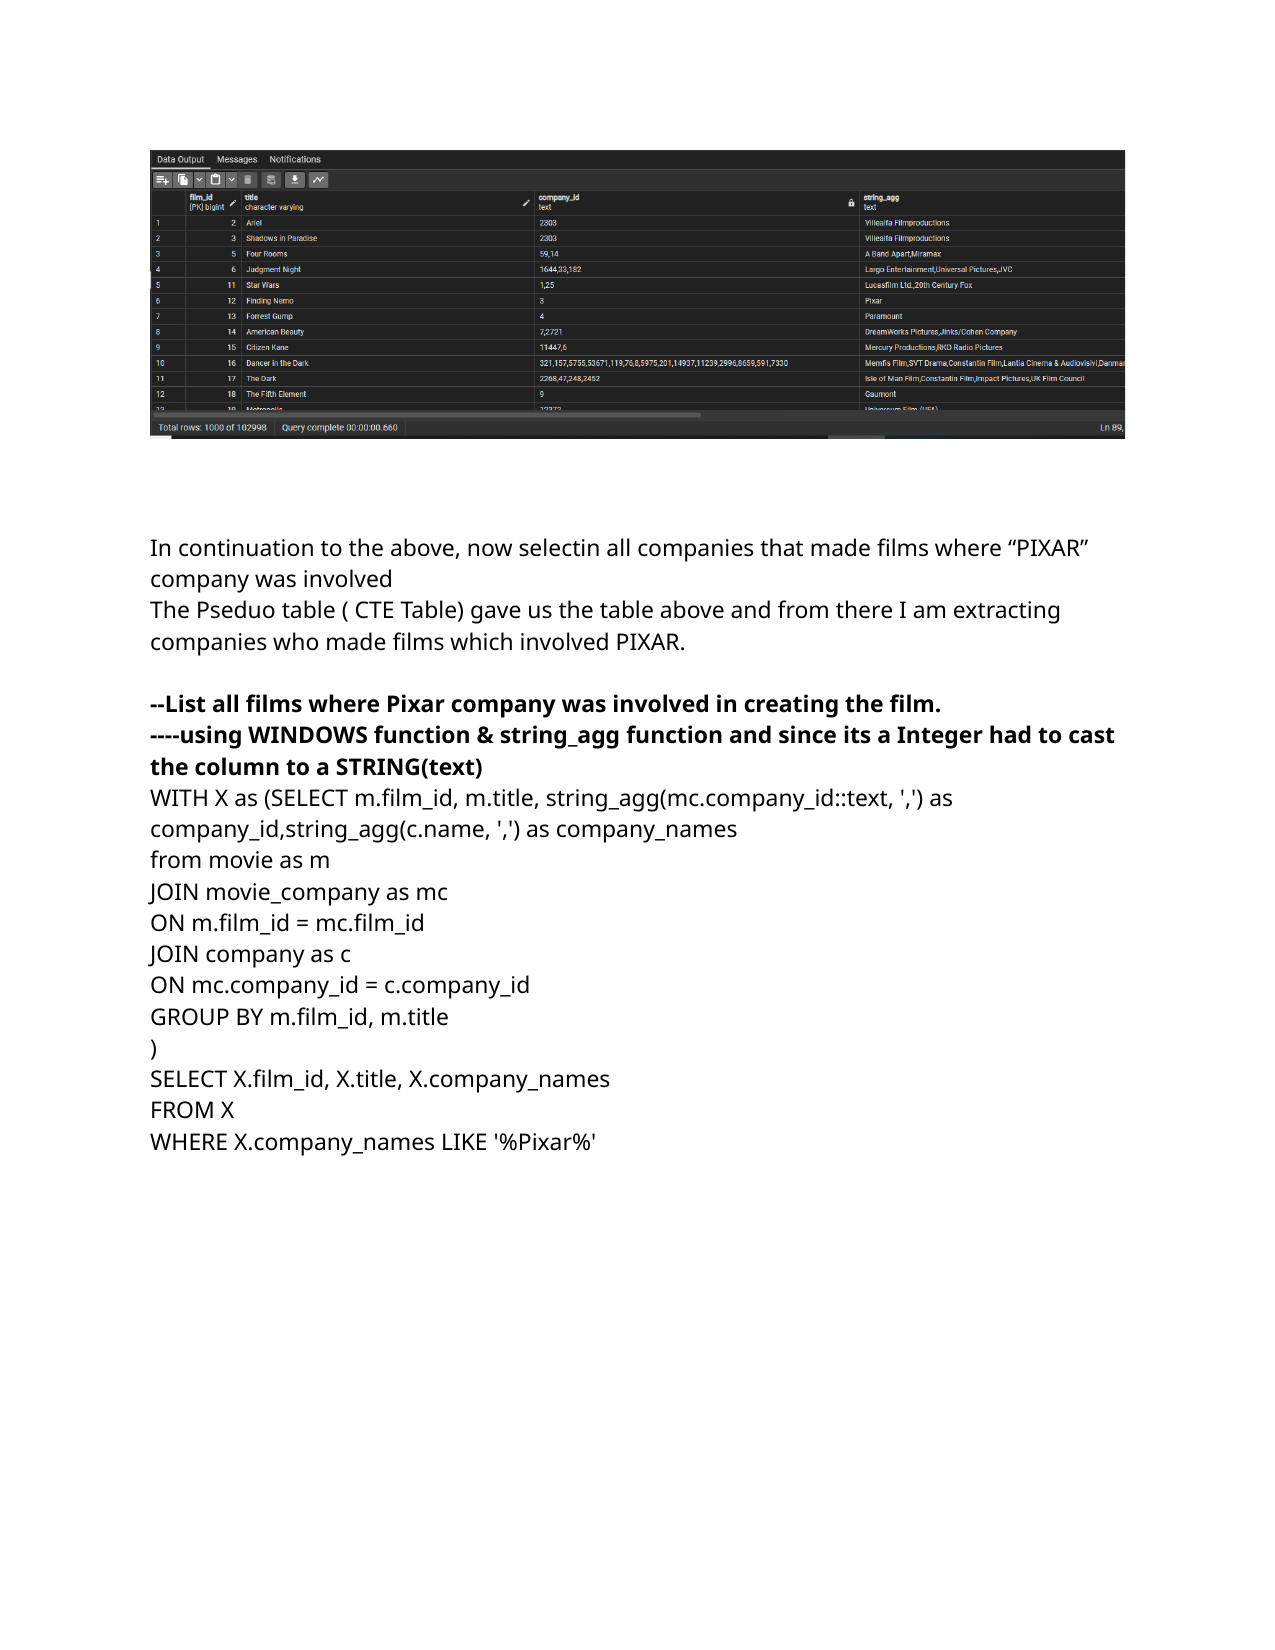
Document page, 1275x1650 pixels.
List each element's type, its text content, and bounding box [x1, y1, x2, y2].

text WITH X as (SELECT m.film_id, m.title, string_agg(mc.company_id::text, ',') as company_id,string_agg(c.name, ',') as company_names [150, 782, 1125, 844]
picture [150, 150, 1125, 439]
text ON m.film_id = mc.film_id [150, 907, 1125, 938]
text ) [150, 1032, 1125, 1063]
text The Pseduo table ( CTE Table) gave us the table above and from there I am extracting companies who made films which involved PIXAR. [150, 594, 1125, 657]
text WHERE X.company_names LIKE '%Pixar%' [150, 1126, 1125, 1157]
text JOIN company as c [150, 938, 1125, 969]
text ----using WINDOWS function & string_agg function and since its a Integer had to cast the column to a STRING(text) [150, 719, 1125, 782]
text SELECT X.film_id, X.title, X.company_names [150, 1063, 1125, 1094]
text from movie as m [150, 844, 1125, 876]
text FROM X [150, 1094, 1125, 1126]
text GROUP BY m.film_id, m.title [150, 1001, 1125, 1032]
text In continuation to the above, now selectin all companies that made films where “PIXAR” company was involved [150, 532, 1125, 594]
text JOIN movie_company as mc [150, 876, 1125, 907]
text ON mc.company_id = c.company_id [150, 969, 1125, 1001]
text --List all films where Pixar company was involved in creating the film. [150, 688, 1125, 719]
